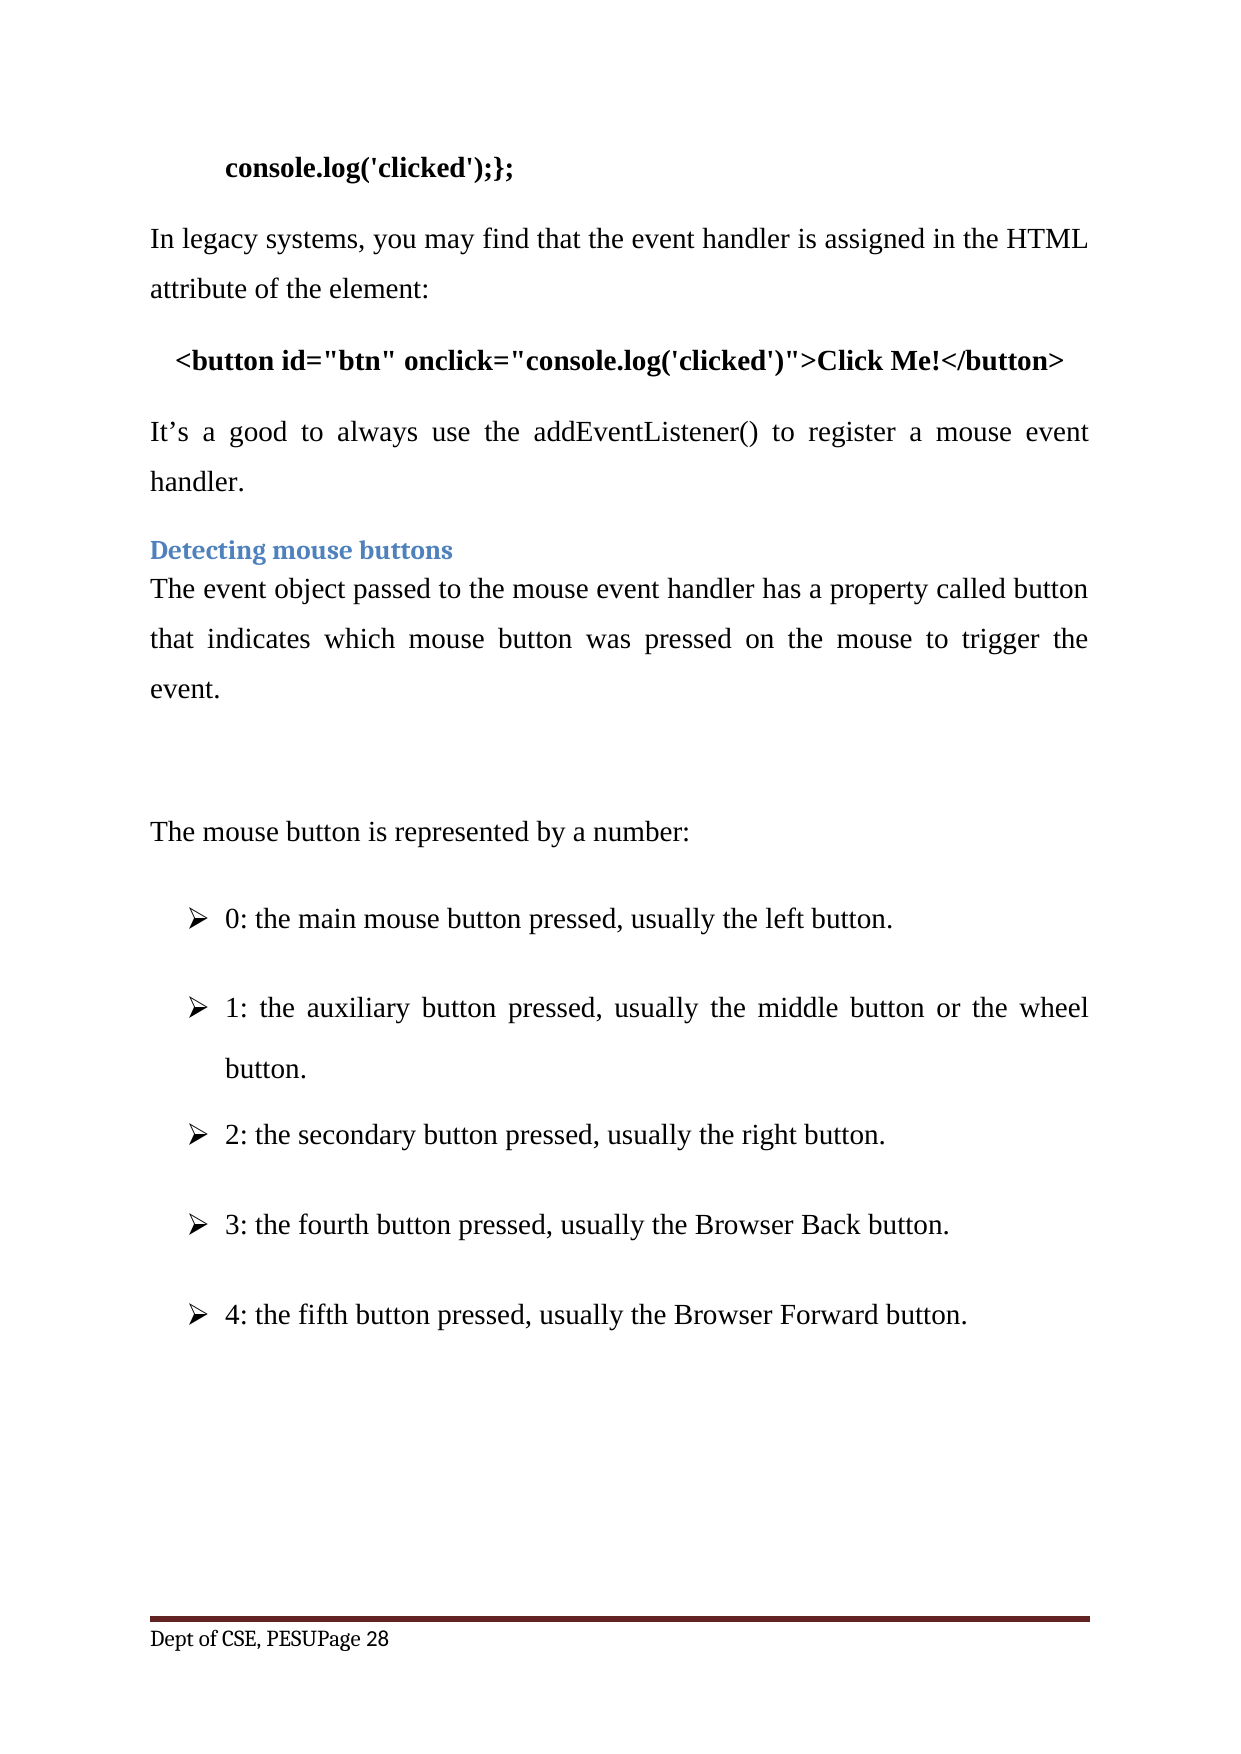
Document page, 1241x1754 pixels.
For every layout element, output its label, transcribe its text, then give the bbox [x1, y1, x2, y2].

subtitle Detecting mouse buttons [150, 535, 1090, 566]
list 0: the main mouse button pressed, usually the left button. [187, 885, 1090, 945]
text It’s a good to always use the addEventListener() to register a mouse event handler. [150, 414, 1090, 498]
text <button id="btn" onclick="console.log('clicked')">Click Me!</button> [150, 343, 1090, 376]
list 1: the auxiliary button pressed, usually the middle button or the wheel button. [187, 975, 1090, 1085]
text console.log('clicked');}; [150, 150, 1090, 183]
text The event object passed to the mouse event handler has a property called button that indicates which mouse button was pressed on the mouse to trigger the event. [150, 571, 1090, 705]
text The mouse button is represented by a number: [150, 814, 1090, 847]
text In legacy systems, you may find that the event handler is assigned in the HTML attribute of the element: [150, 221, 1090, 305]
list 2: the secondary button pressed, usually the right button. [187, 1102, 1090, 1161]
list 4: the fifth button pressed, usually the Browser Forward button. [187, 1281, 1090, 1341]
list 3: the fourth button pressed, usually the Browser Back button. [187, 1191, 1090, 1251]
